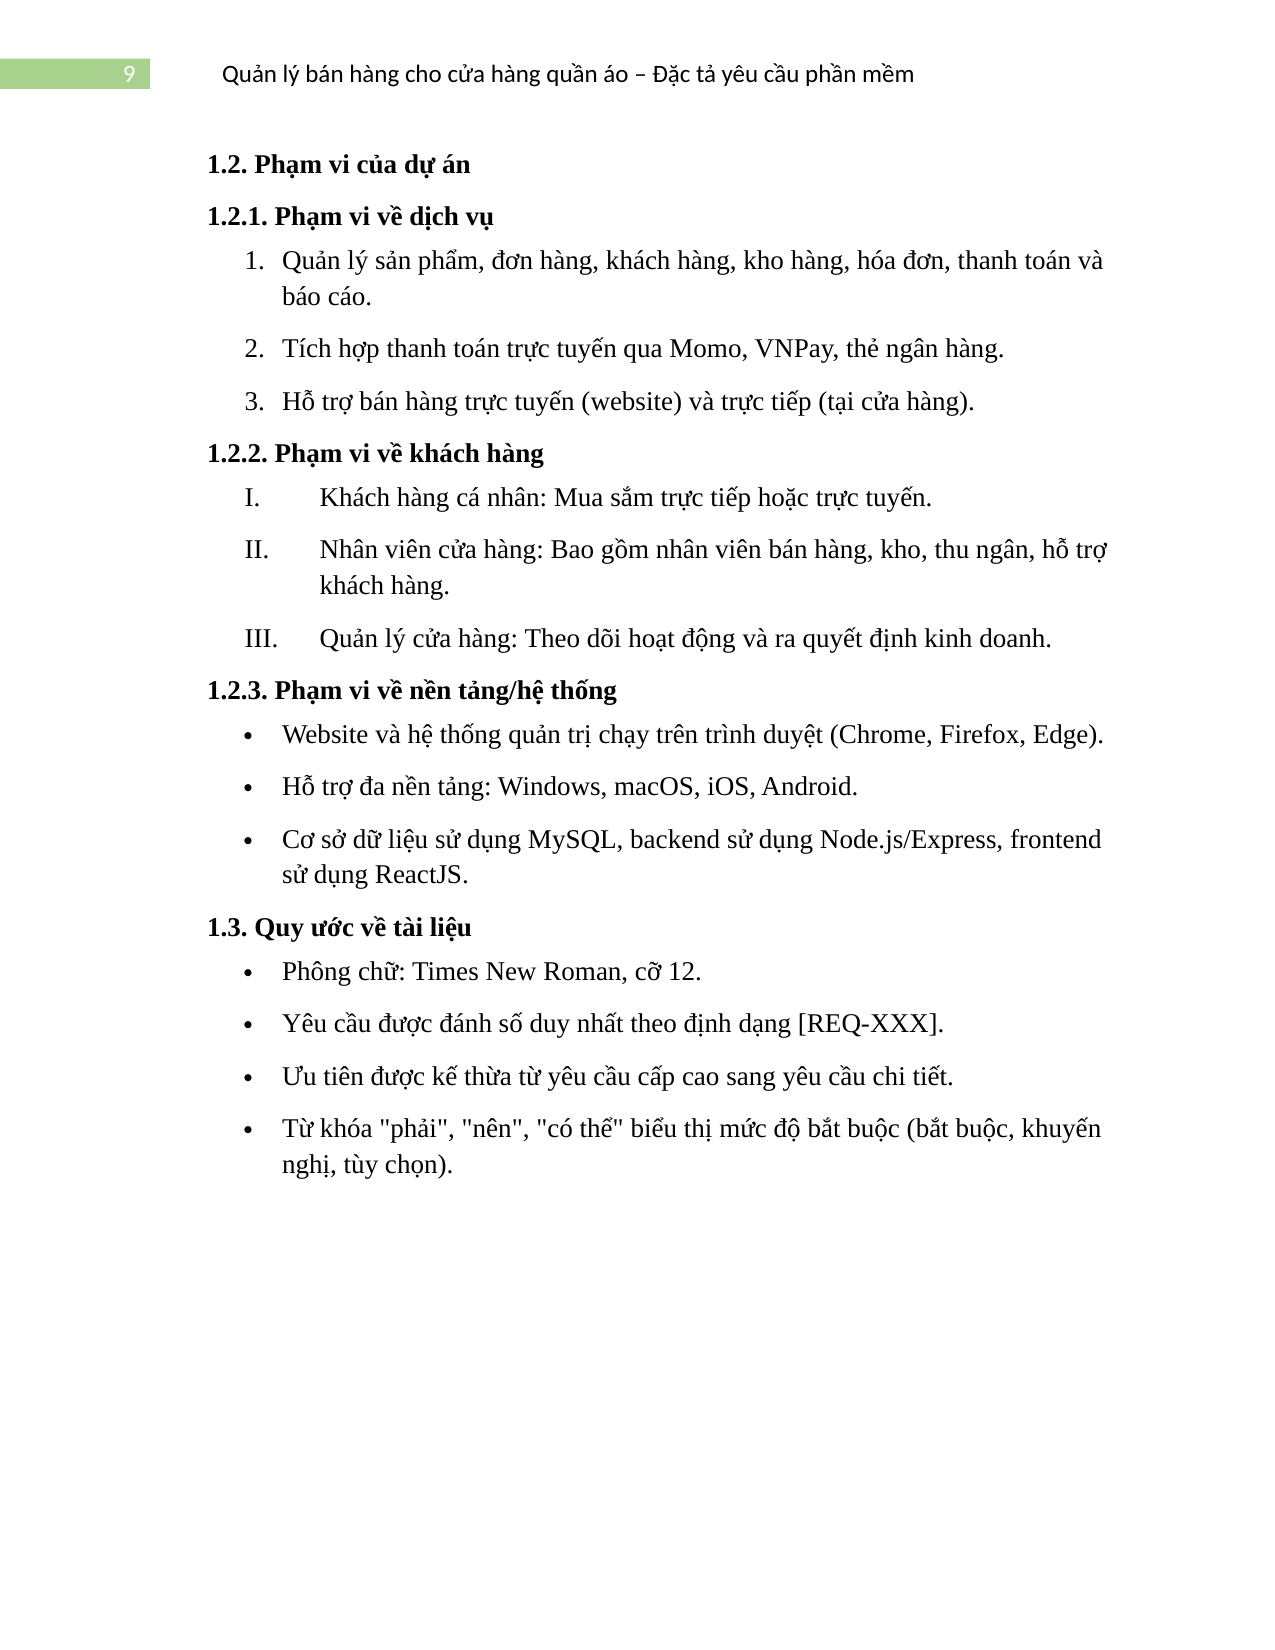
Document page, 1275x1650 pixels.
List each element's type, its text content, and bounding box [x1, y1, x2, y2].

subtitle 1.2. Phạm vi của dự án [207, 148, 1127, 179]
list Yêu cầu được đánh số duy nhất theo định dạng [REQ-XXX]. [244, 1007, 1127, 1039]
subtitle 1.2.3. Phạm vi về nền tảng/hệ thống [207, 674, 1127, 705]
list Nhân viên cửa hàng: Bao gồm nhân viên bán hàng, kho, thu ngân, hỗ trợ khách hàng. [244, 533, 1127, 600]
list Ưu tiên được kế thừa từ yêu cầu cấp cao sang yêu cầu chi tiết. [244, 1060, 1127, 1091]
list Website và hệ thống quản trị chạy trên trình duyệt (Chrome, Firefox, Edge). [244, 718, 1127, 749]
subtitle 1.2.1. Phạm vi về dịch vụ [207, 200, 1127, 231]
list Cơ sở dữ liệu sử dụng MySQL, backend sử dụng Node.js/Express, frontend sử dụng ReactJS. [244, 823, 1127, 890]
list Phông chữ: Times New Roman, cỡ 12. [244, 955, 1127, 986]
list Khách hàng cá nhân: Mua sắm trực tiếp hoặc trực tuyến. [244, 481, 1127, 512]
subtitle 1.3. Quy ước về tài liệu [207, 911, 1127, 942]
list Tích hợp thanh toán trực tuyến qua Momo, VNPay, thẻ ngân hàng. [244, 332, 1127, 363]
subtitle 1.2.2. Phạm vi về khách hàng [207, 437, 1127, 468]
list Quản lý cửa hàng: Theo dõi hoạt động và ra quyết định kinh doanh. [244, 622, 1127, 653]
list Quản lý sản phẩm, đơn hàng, khách hàng, kho hàng, hóa đơn, thanh toán và báo cáo. [244, 244, 1127, 311]
list Hỗ trợ đa nền tảng: Windows, macOS, iOS, Android. [244, 771, 1127, 802]
list Từ khóa "phải", "nên", "có thể" biểu thị mức độ bắt buộc (bắt buộc, khuyến nghị, tùy chọn). [244, 1112, 1127, 1179]
list Hỗ trợ bán hàng trực tuyến (website) và trực tiếp (tại cửa hàng). [244, 385, 1127, 416]
